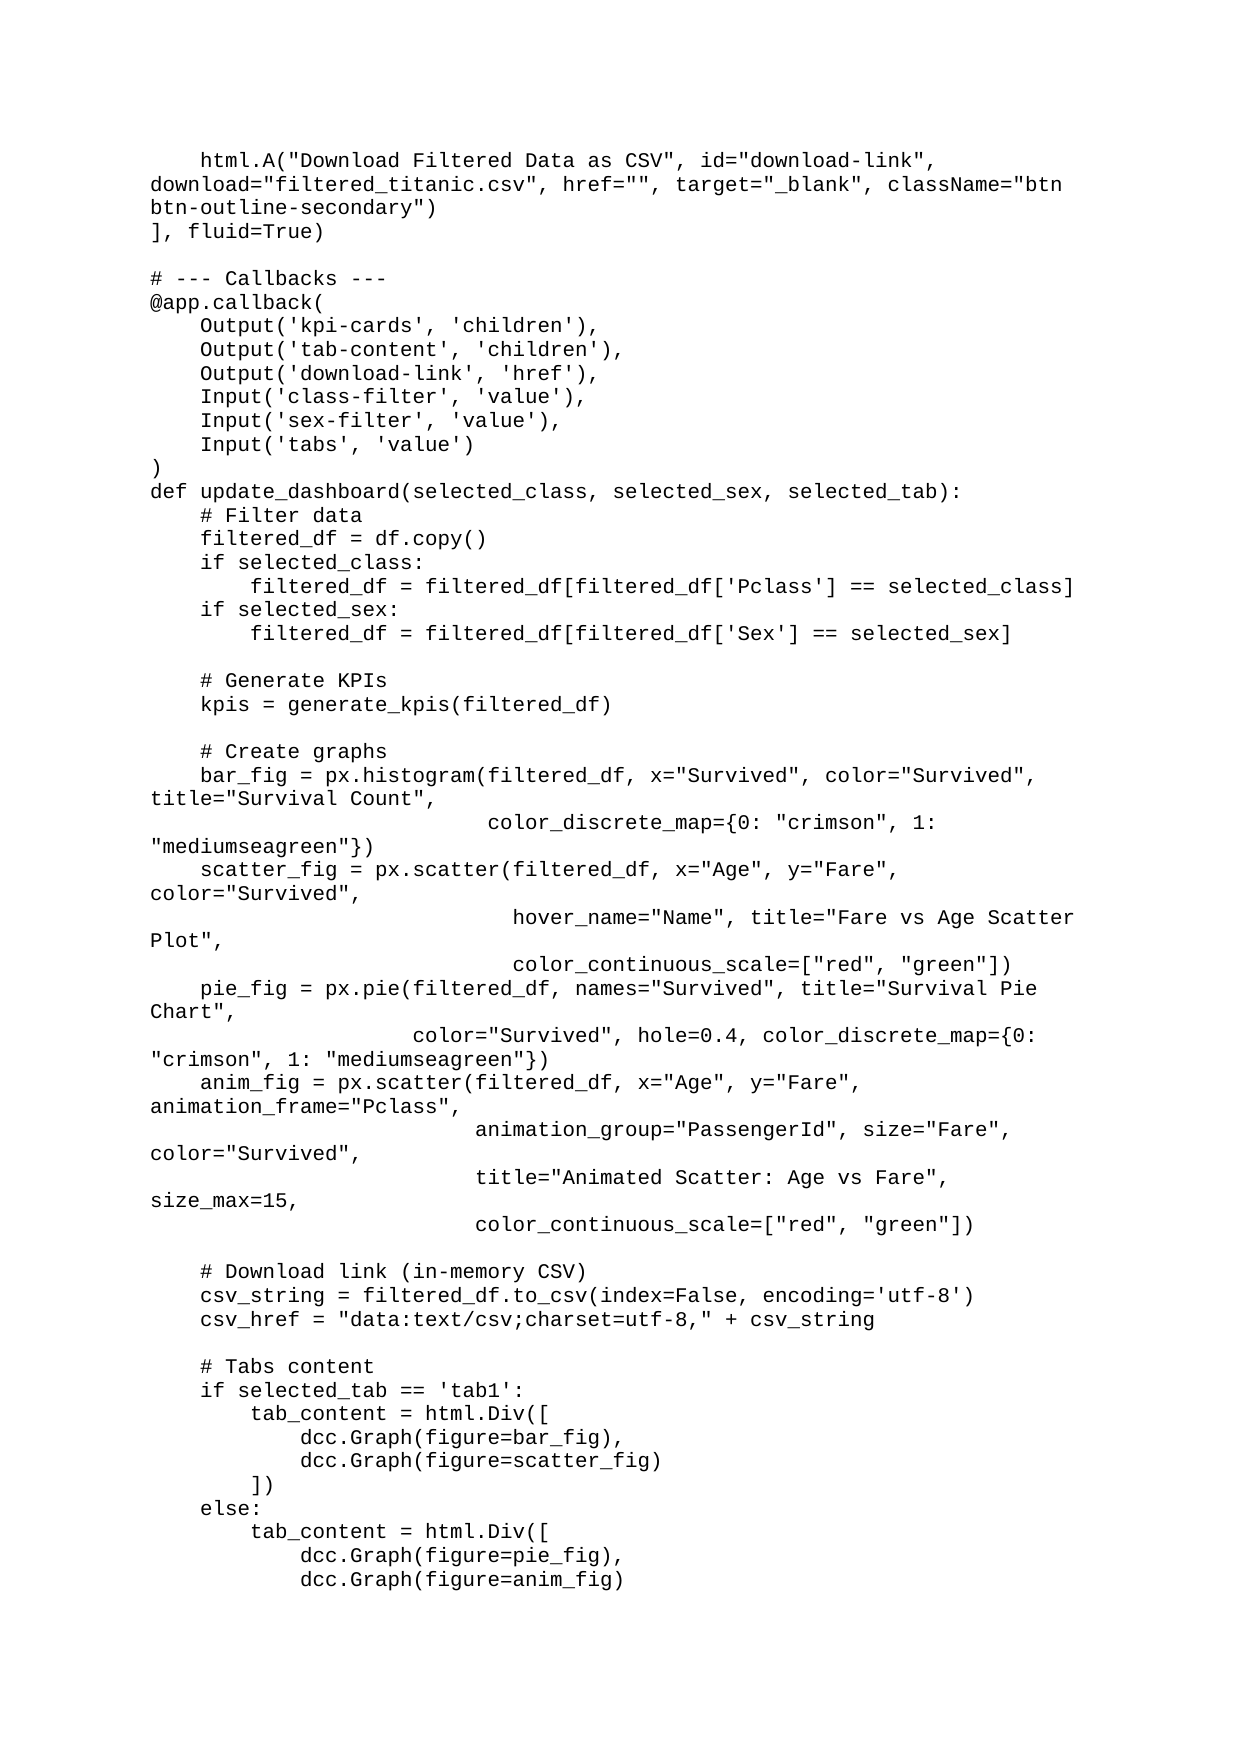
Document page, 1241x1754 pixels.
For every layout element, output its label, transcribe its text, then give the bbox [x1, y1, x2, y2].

text color_continuous_scale=["red", "green"]) [150, 1214, 1090, 1238]
text Output('download-link', 'href'), [150, 363, 1090, 386]
text # Filter data [150, 505, 1090, 528]
text Output('kpi-cards', 'children'), [150, 316, 1090, 339]
text title="Animated Scatter: Age vs Fare", size_max=15, [150, 1167, 1090, 1214]
text if selected_tab == 'tab1': [150, 1379, 1090, 1403]
text scatter_fig = px.scatter(filtered_df, x="Age", y="Fare", color="Survived", [150, 859, 1090, 907]
text @app.callback( [150, 292, 1090, 316]
text hover_name="Name", title="Fare vs Age Scatter Plot", [150, 907, 1090, 954]
text if selected_class: [150, 552, 1090, 576]
text color_continuous_scale=["red", "green"]) [150, 954, 1090, 978]
text ]) [150, 1474, 1090, 1498]
text anim_fig = px.scatter(filtered_df, x="Age", y="Fare", animation_frame="Pclass", [150, 1072, 1090, 1119]
text kpis = generate_kpis(filtered_df) [150, 694, 1090, 717]
text # Create graphs [150, 741, 1090, 765]
text Input('class-filter', 'value'), [150, 386, 1090, 410]
text else: [150, 1498, 1090, 1521]
text html.A("Download Filtered Data as CSV", id="download-link", download="filtered_titanic.csv", href="", target="_blank", className="btn btn-outline-secondary") [150, 150, 1090, 221]
text pie_fig = px.pie(filtered_df, names="Survived", title="Survival Pie Chart", [150, 978, 1090, 1025]
text # Tabs content [150, 1356, 1090, 1379]
text Input('tabs', 'value') [150, 434, 1090, 457]
text if selected_sex: [150, 599, 1090, 623]
text dcc.Graph(figure=scatter_fig) [150, 1451, 1090, 1474]
text dcc.Graph(figure=bar_fig), [150, 1427, 1090, 1451]
text csv_href = "data:text/csv;charset=utf-8," + csv_string [150, 1309, 1090, 1332]
text ) [150, 457, 1090, 481]
text filtered_df = filtered_df[filtered_df['Pclass'] == selected_class] [150, 576, 1090, 599]
text dcc.Graph(figure=pie_fig), [150, 1545, 1090, 1569]
text csv_string = filtered_df.to_csv(index=False, encoding='utf-8') [150, 1285, 1090, 1309]
text dcc.Graph(figure=anim_fig) [150, 1569, 1090, 1592]
text # Download link (in-memory CSV) [150, 1261, 1090, 1285]
text filtered_df = filtered_df[filtered_df['Sex'] == selected_sex] [150, 623, 1090, 647]
text color_discrete_map={0: "crimson", 1: "mediumseagreen"}) [150, 812, 1090, 859]
text Output('tab-content', 'children'), [150, 339, 1090, 363]
text animation_group="PassengerId", size="Fare", color="Survived", [150, 1119, 1090, 1167]
text Input('sex-filter', 'value'), [150, 410, 1090, 434]
text filtered_df = df.copy() [150, 528, 1090, 552]
text # --- Callbacks --- [150, 268, 1090, 292]
text color="Survived", hole=0.4, color_discrete_map={0: "crimson", 1: "mediumseagreen"}) [150, 1025, 1090, 1072]
text # Generate KPIs [150, 670, 1090, 694]
text tab_content = html.Div([ [150, 1521, 1090, 1545]
text bar_fig = px.histogram(filtered_df, x="Survived", color="Survived", title="Survival Count", [150, 765, 1090, 812]
text ], fluid=True) [150, 221, 1090, 244]
text def update_dashboard(selected_class, selected_sex, selected_tab): [150, 481, 1090, 505]
text tab_content = html.Div([ [150, 1403, 1090, 1427]
